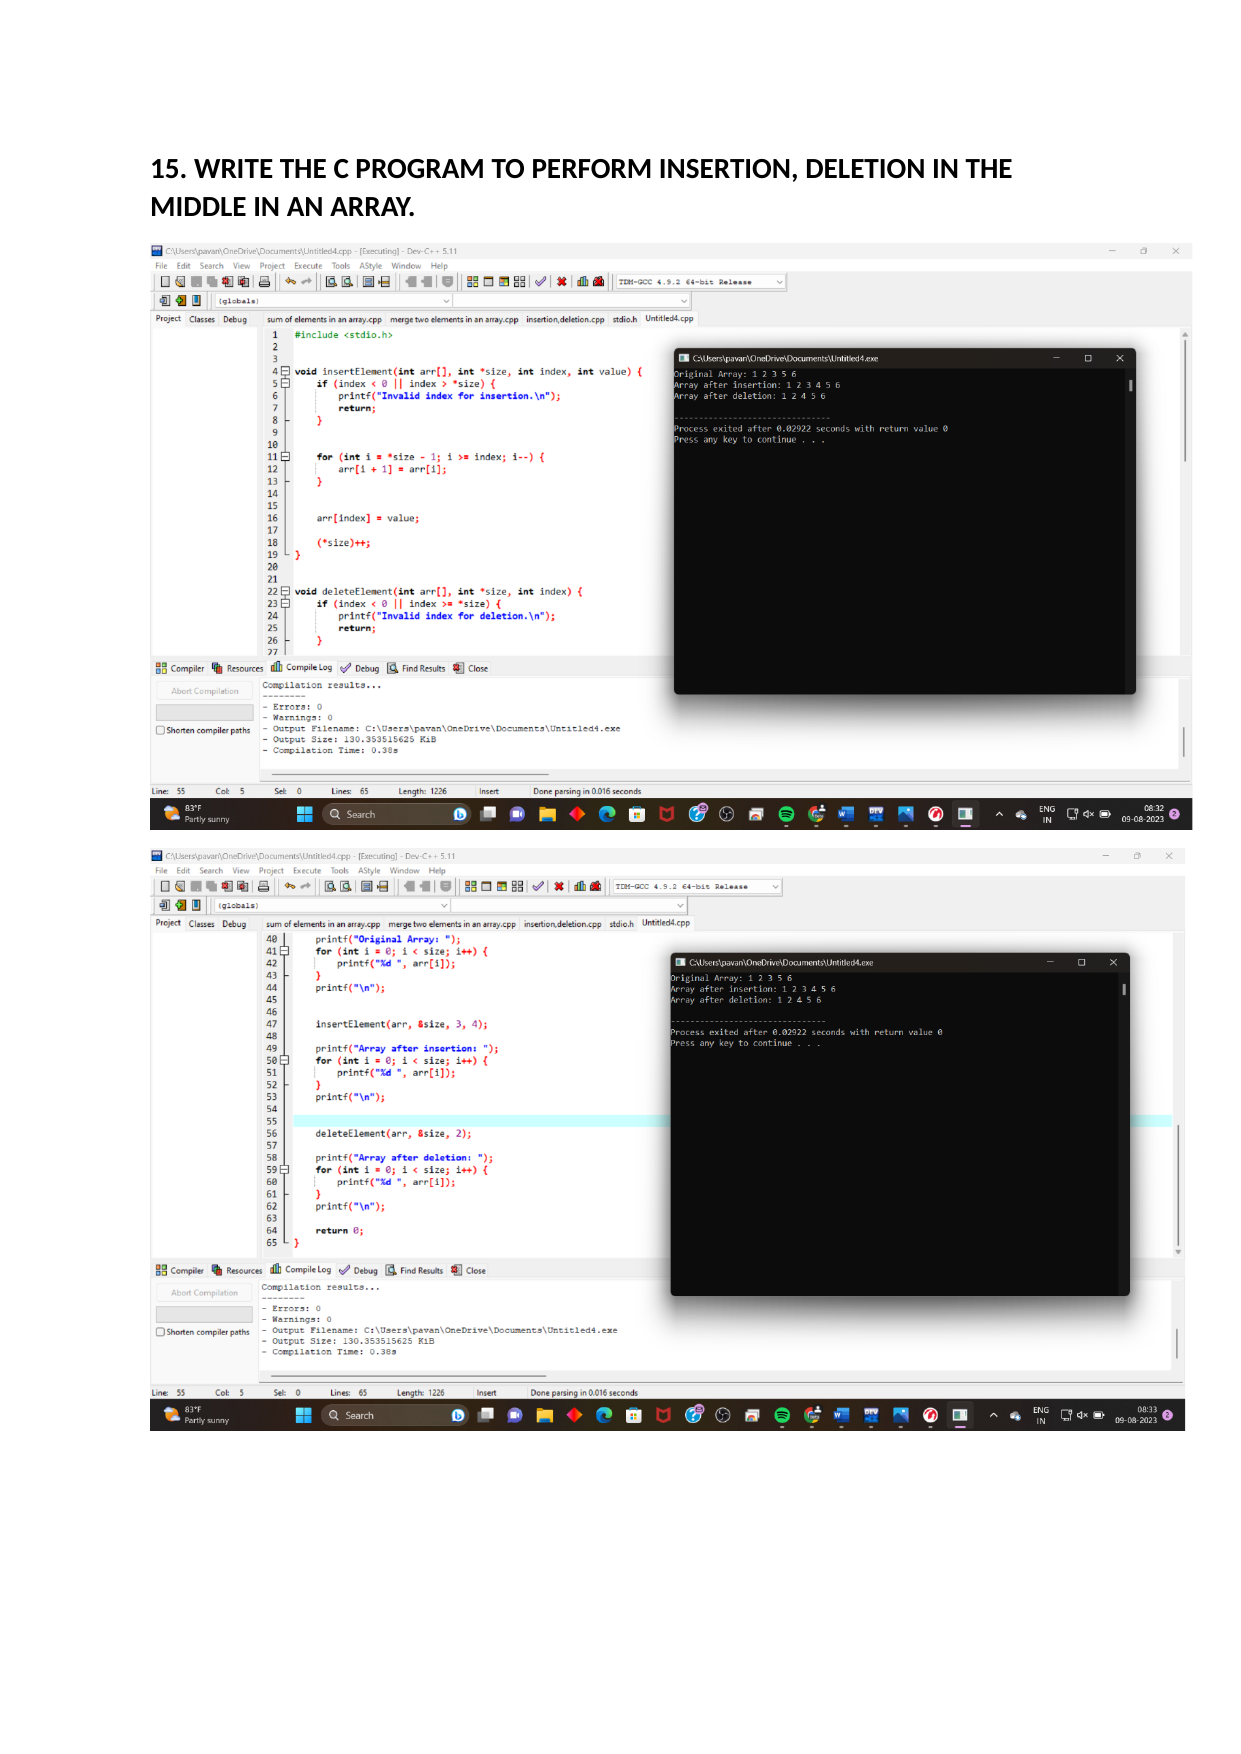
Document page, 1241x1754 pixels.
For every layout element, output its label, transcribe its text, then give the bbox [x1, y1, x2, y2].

text 15. WRITE THE C PROGRAM TO PERFORM INSERTION, DELETION IN THE MIDDLE IN AN ARRAY. [150, 150, 1090, 224]
picture [150, 848, 1185, 1431]
picture [150, 243, 1193, 830]
